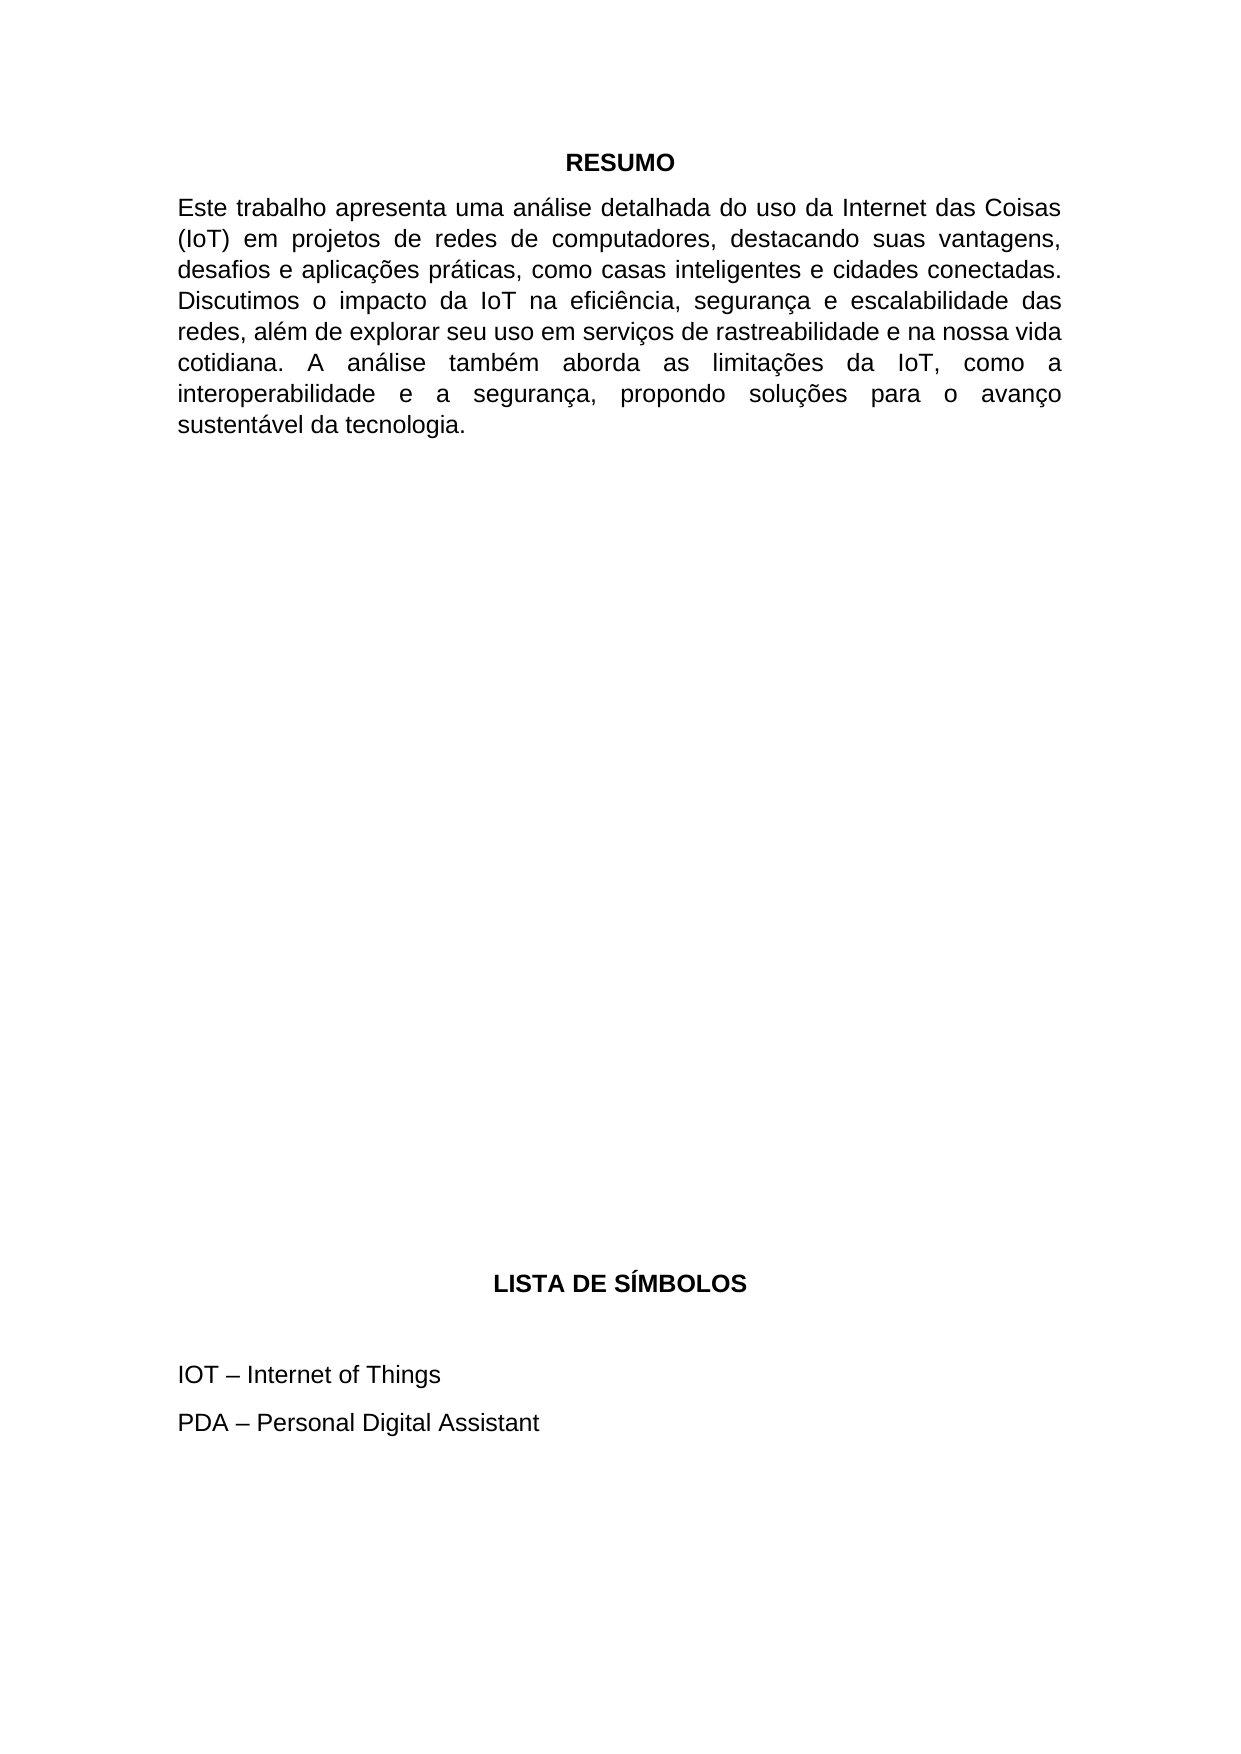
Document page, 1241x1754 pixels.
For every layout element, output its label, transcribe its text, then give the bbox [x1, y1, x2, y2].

text RESUMO [177, 148, 1063, 176]
text Este trabalho apresenta uma análise detalhada do uso da Internet das Coisas (IoT) em projetos de redes de computadores, destacando suas vantagens, desafios e aplicações práticas, como casas inteligentes e cidades conectadas. Discutimos o impacto da IoT na eficiência, segurança e escalabilidade das redes, além de explorar seu uso em serviços de rastreabilidade e na nossa vida cotidiana. A análise também aborda as limitações da IoT, como a interoperabilidade e a segurança, propondo soluções para o avanço sustentável da tecnologia. [177, 193, 1063, 439]
text PDA – Personal Digital Assistant [177, 1408, 1063, 1436]
text IOT – Internet of Things [177, 1360, 1063, 1389]
text LISTA DE SÍMBOLOS [177, 1269, 1063, 1298]
